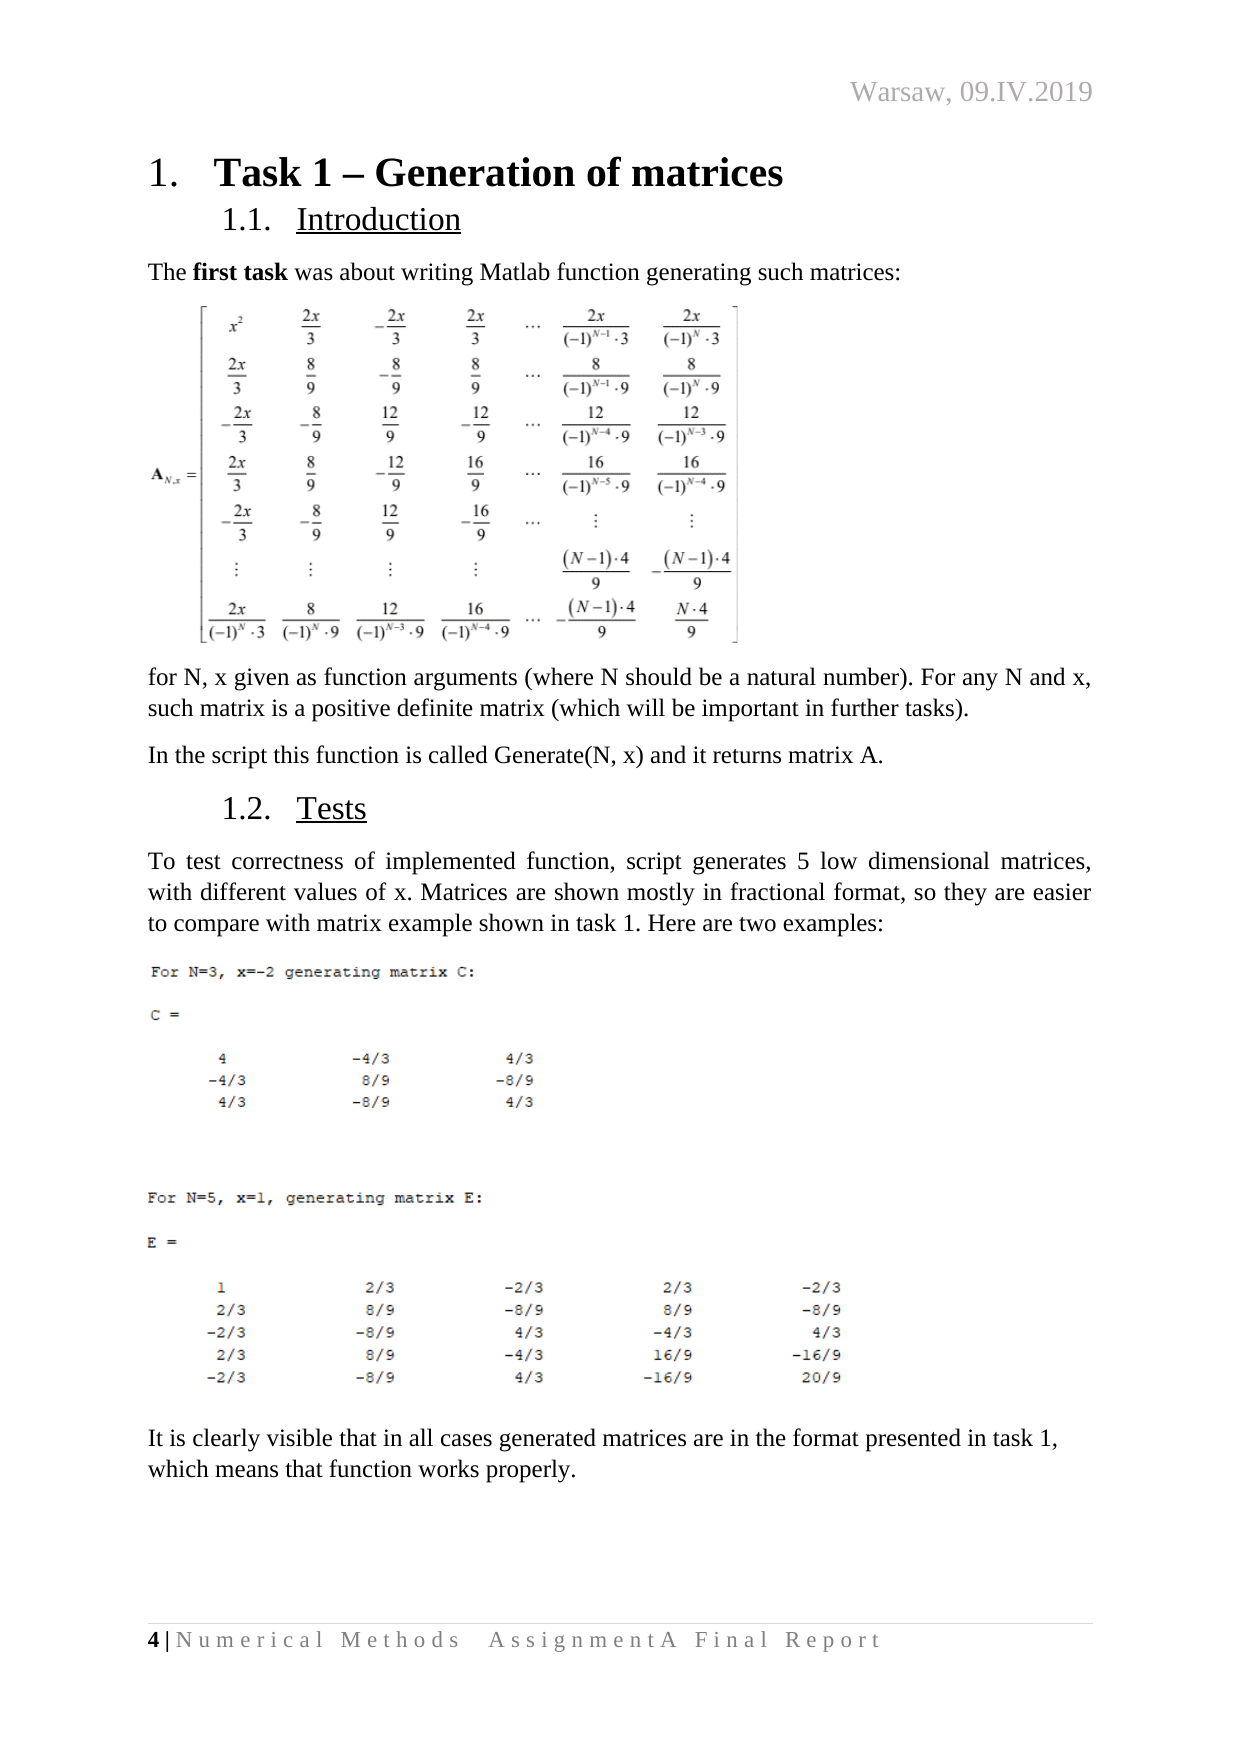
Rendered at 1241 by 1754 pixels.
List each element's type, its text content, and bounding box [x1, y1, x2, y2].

text To test correctness of implemented function, script generates 5 low dimensional matrices, with different values of x. Matrices are shown mostly in fractional format, so they are easier to compare with matrix example shown in task 1. Here are two examples: [148, 846, 1093, 937]
list Task 1 – Generation of matrices [148, 148, 1093, 196]
text It is clearly visible that in all cases generated matrices are in the format presented in task 1, which means that function works properly. [148, 1423, 1093, 1513]
text for N, x given as function arguments (where N should be a natural number). For any N and x, such matrix is a positive definite matrix (which will be important in further tasks). [148, 662, 1093, 721]
picture [147, 305, 738, 643]
list Introduction [221, 199, 1093, 238]
picture [147, 956, 559, 1119]
text In the script this function is called Generate(N, x) and it returns matrix A. [148, 740, 1093, 769]
list Tests [221, 788, 1093, 826]
picture [147, 1185, 860, 1405]
text The first task was about writing Matlab function generating such matrices: [148, 257, 1093, 286]
